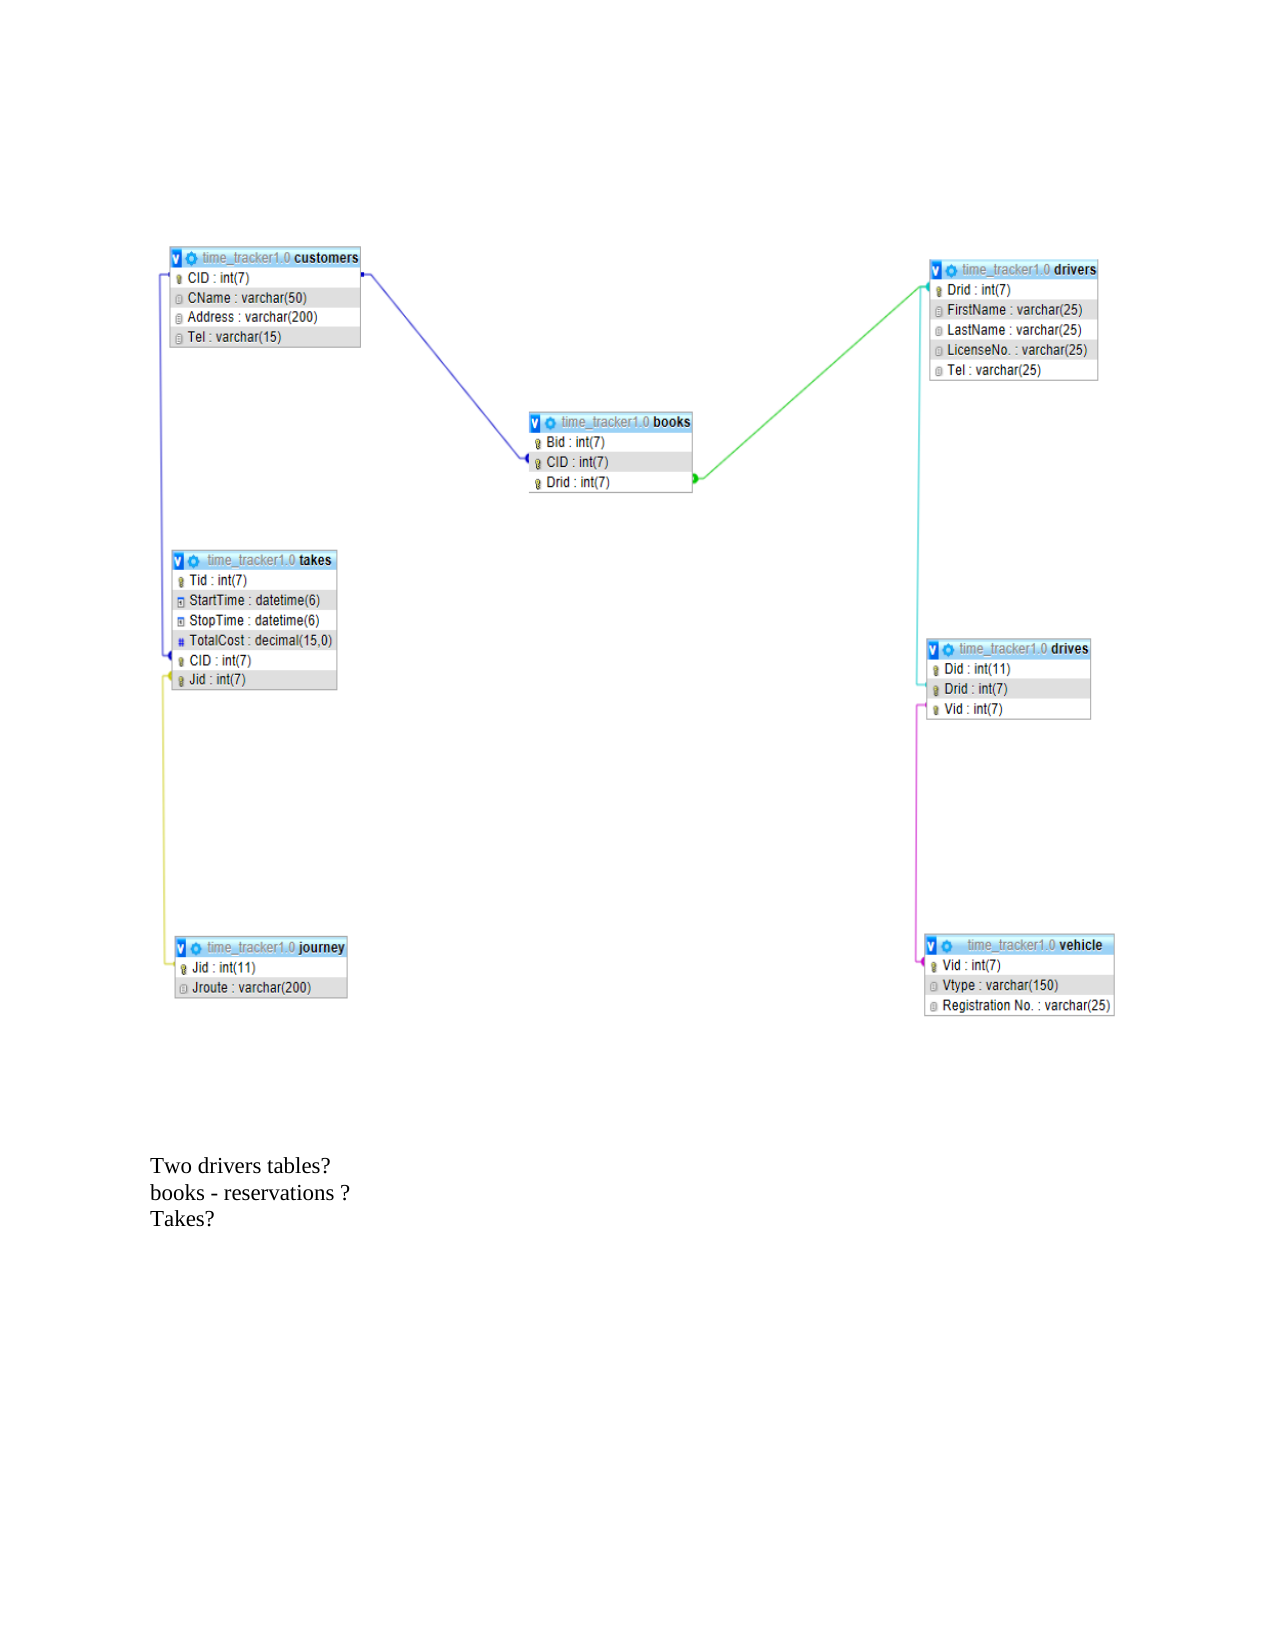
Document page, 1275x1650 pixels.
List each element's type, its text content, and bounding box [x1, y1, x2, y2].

picture [150, 218, 1125, 1021]
text Takes? [150, 1205, 1125, 1232]
text books - reservations ? [150, 1179, 1125, 1205]
text Two drivers tables? [150, 1153, 1125, 1179]
